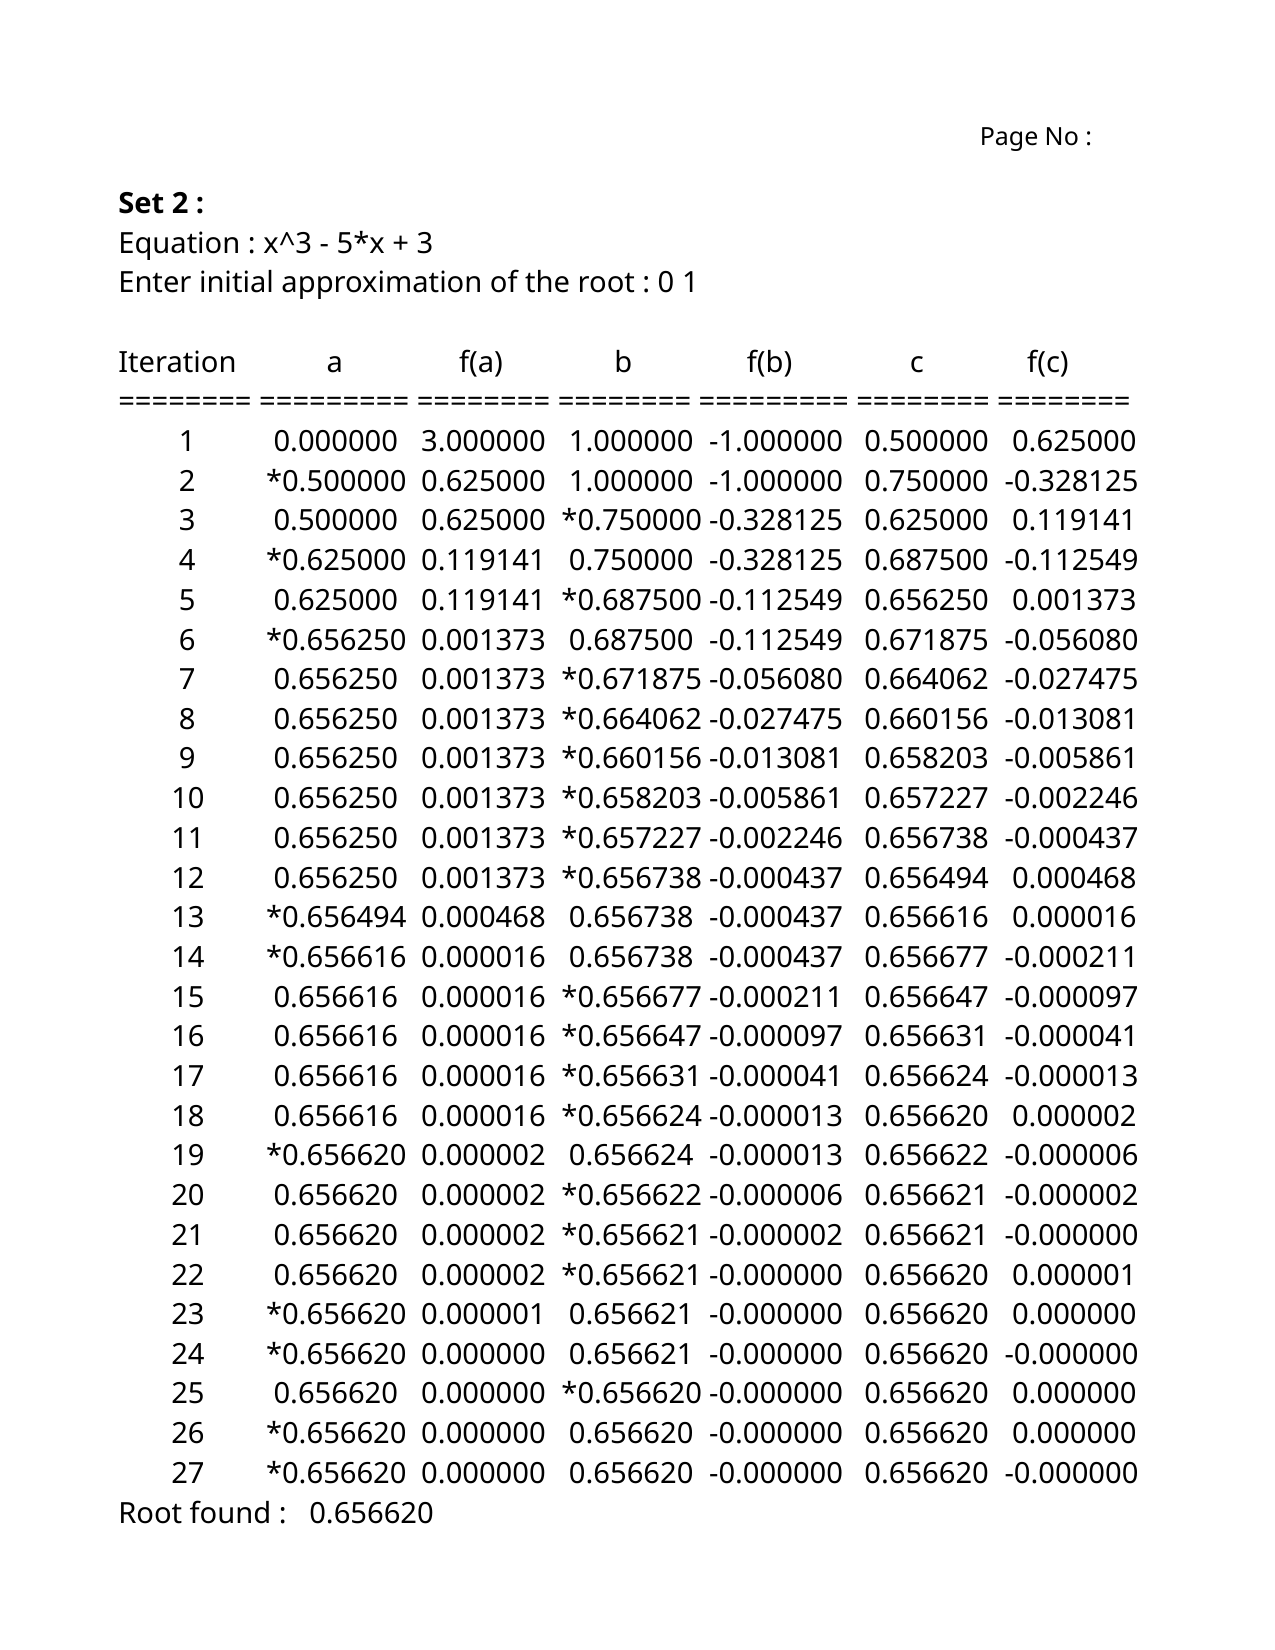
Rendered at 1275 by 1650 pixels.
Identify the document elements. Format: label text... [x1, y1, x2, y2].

text 8 0.656250 0.001373 *0.664062 -0.027475 0.660156 -0.013081 [118, 698, 1157, 738]
text Enter initial approximation of the root : 0 1 [118, 262, 1157, 301]
text 2 *0.500000 0.625000 1.000000 -1.000000 0.750000 -0.328125 [118, 460, 1157, 500]
text 26 *0.656620 0.000000 0.656620 -0.000000 0.656620 0.000000 [118, 1412, 1157, 1452]
text ======== ========= ======== ======== ========= ======== ======== [118, 381, 1157, 420]
text 9 0.656250 0.001373 *0.660156 -0.013081 0.658203 -0.005861 [118, 738, 1157, 777]
text 21 0.656620 0.000002 *0.656621 -0.000002 0.656621 -0.000000 [118, 1214, 1157, 1254]
text 6 *0.656250 0.001373 0.687500 -0.112549 0.671875 -0.056080 [118, 619, 1157, 658]
text 4 *0.625000 0.119141 0.750000 -0.328125 0.687500 -0.112549 [118, 539, 1157, 579]
text 12 0.656250 0.001373 *0.656738 -0.000437 0.656494 0.000468 [118, 857, 1157, 897]
text 16 0.656616 0.000016 *0.656647 -0.000097 0.656631 -0.000041 [118, 1016, 1157, 1055]
text 3 0.500000 0.625000 *0.750000 -0.328125 0.625000 0.119141 [118, 500, 1157, 539]
text 11 0.656250 0.001373 *0.657227 -0.002246 0.656738 -0.000437 [118, 817, 1157, 857]
text 23 *0.656620 0.000001 0.656621 -0.000000 0.656620 0.000000 [118, 1293, 1157, 1333]
text 7 0.656250 0.001373 *0.671875 -0.056080 0.664062 -0.027475 [118, 658, 1157, 698]
text Iteration a f(a) b f(b) c f(c) [118, 341, 1157, 381]
text 22 0.656620 0.000002 *0.656621 -0.000000 0.656620 0.000001 [118, 1254, 1157, 1293]
text 14 *0.656616 0.000016 0.656738 -0.000437 0.656677 -0.000211 [118, 936, 1157, 976]
text Equation : x^3 - 5*x + 3 [118, 222, 1157, 262]
text 15 0.656616 0.000016 *0.656677 -0.000211 0.656647 -0.000097 [118, 976, 1157, 1016]
text 27 *0.656620 0.000000 0.656620 -0.000000 0.656620 -0.000000 [118, 1452, 1157, 1492]
text 1 0.000000 3.000000 1.000000 -1.000000 0.500000 0.625000 [118, 420, 1157, 460]
text 18 0.656616 0.000016 *0.656624 -0.000013 0.656620 0.000002 [118, 1095, 1157, 1135]
text Set 2 : [118, 182, 1157, 222]
text 5 0.625000 0.119141 *0.687500 -0.112549 0.656250 0.001373 [118, 579, 1157, 619]
text 19 *0.656620 0.000002 0.656624 -0.000013 0.656622 -0.000006 [118, 1135, 1157, 1174]
text 10 0.656250 0.001373 *0.658203 -0.005861 0.657227 -0.002246 [118, 777, 1157, 817]
text 17 0.656616 0.000016 *0.656631 -0.000041 0.656624 -0.000013 [118, 1055, 1157, 1095]
text 24 *0.656620 0.000000 0.656621 -0.000000 0.656620 -0.000000 [118, 1333, 1157, 1373]
text Root found : 0.656620 [118, 1492, 1157, 1532]
text 25 0.656620 0.000000 *0.656620 -0.000000 0.656620 0.000000 [118, 1373, 1157, 1412]
text 13 *0.656494 0.000468 0.656738 -0.000437 0.656616 0.000016 [118, 897, 1157, 936]
text 20 0.656620 0.000002 *0.656622 -0.000006 0.656621 -0.000002 [118, 1174, 1157, 1214]
